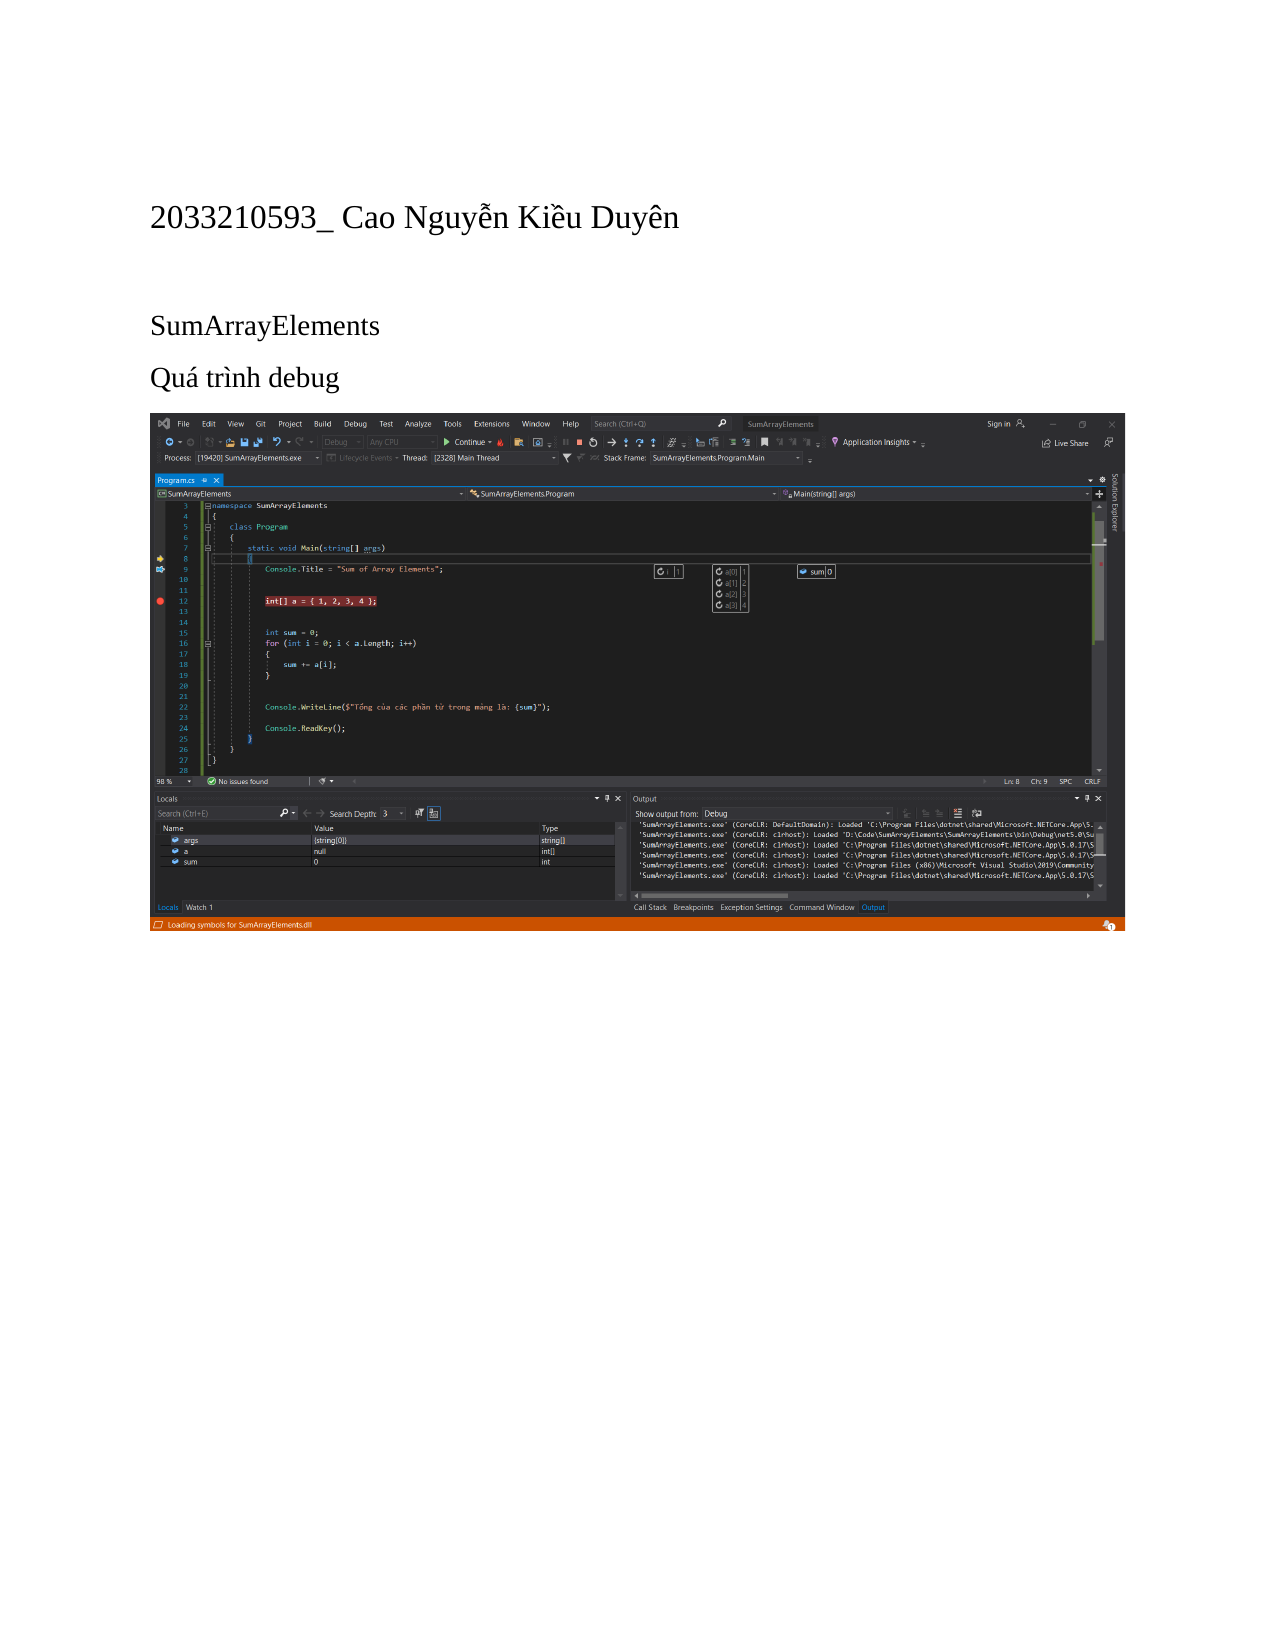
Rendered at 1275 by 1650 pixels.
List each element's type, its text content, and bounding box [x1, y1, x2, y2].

text SumArrayElements [150, 308, 1125, 341]
picture [150, 413, 1125, 931]
text 2033210593_ Cao Nguyễn Kiều Duyên [150, 197, 1125, 235]
text Quá trình debug [150, 361, 1125, 394]
